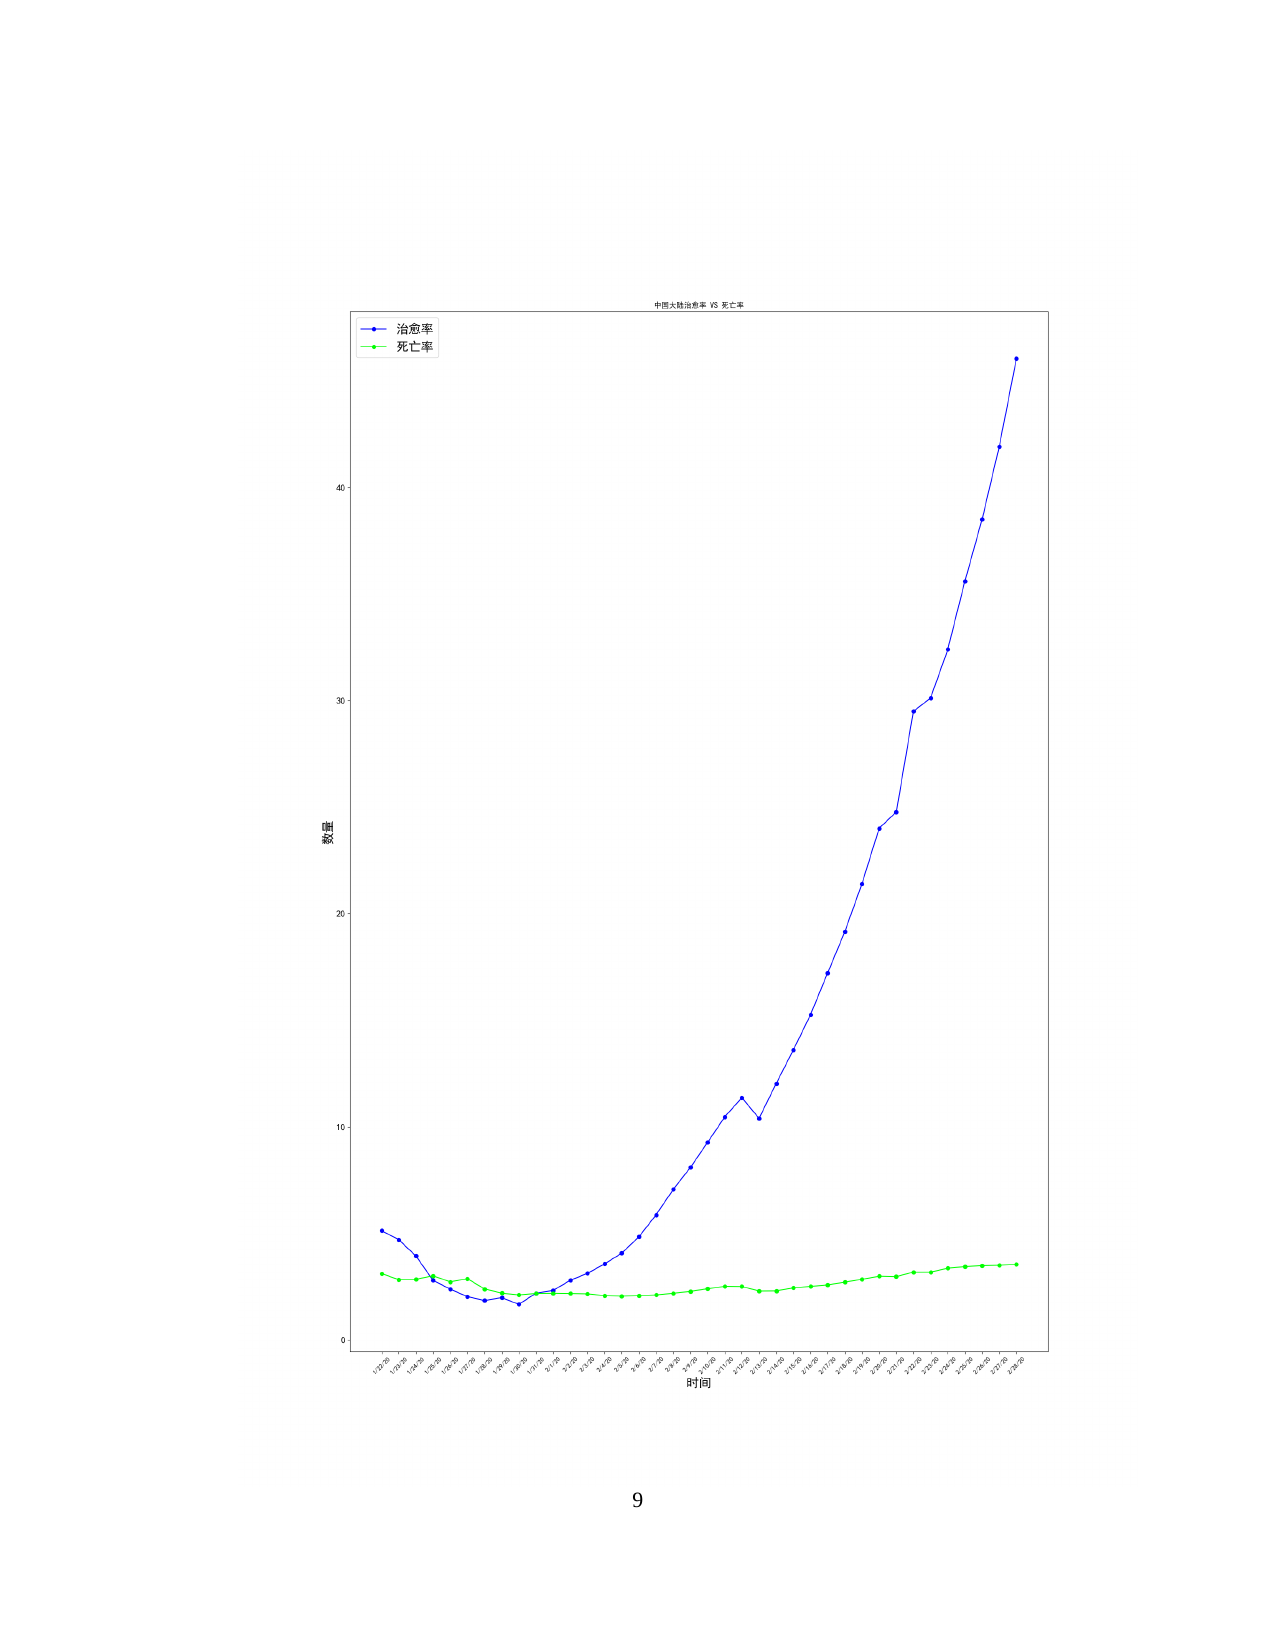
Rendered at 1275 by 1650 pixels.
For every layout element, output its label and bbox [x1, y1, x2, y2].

picture [237, 150, 1138, 1487]
